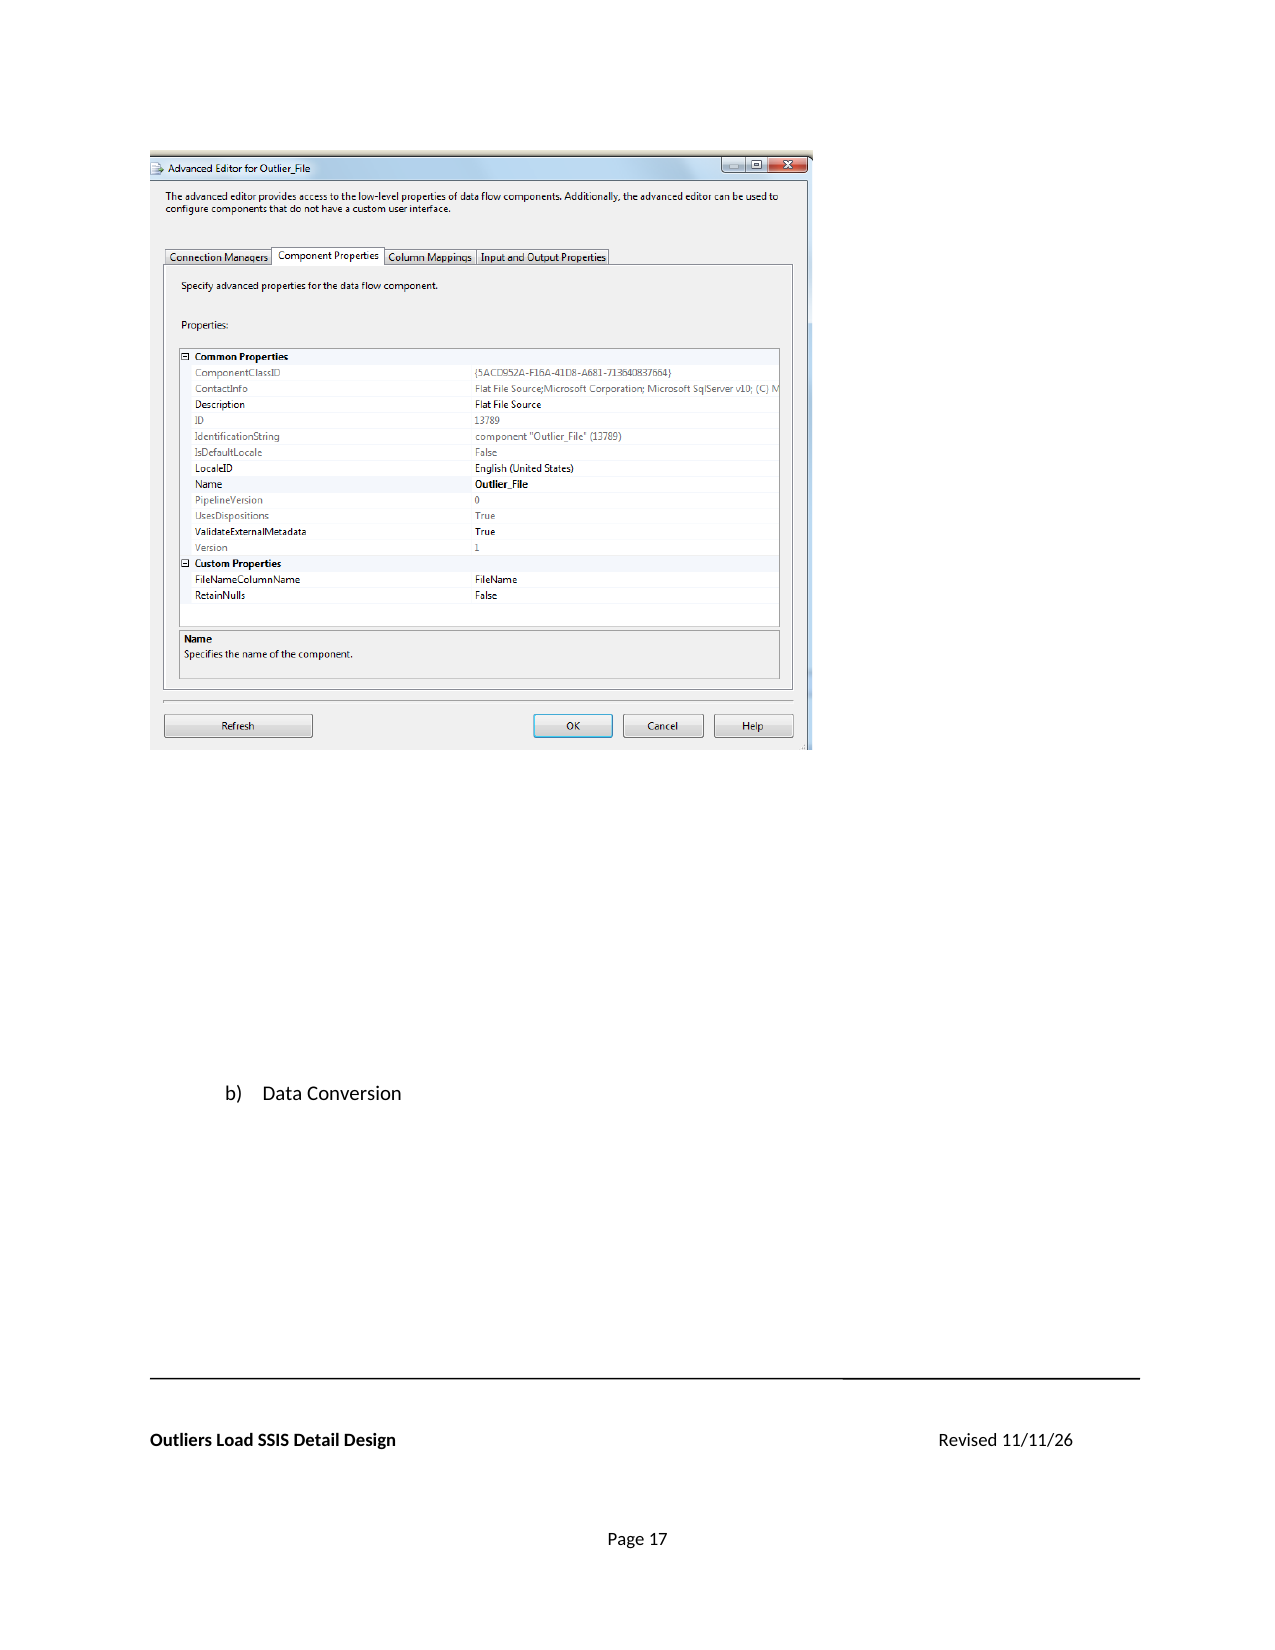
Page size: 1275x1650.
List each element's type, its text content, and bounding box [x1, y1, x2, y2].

list Data Conversion [225, 1080, 1125, 1106]
picture [150, 150, 813, 750]
